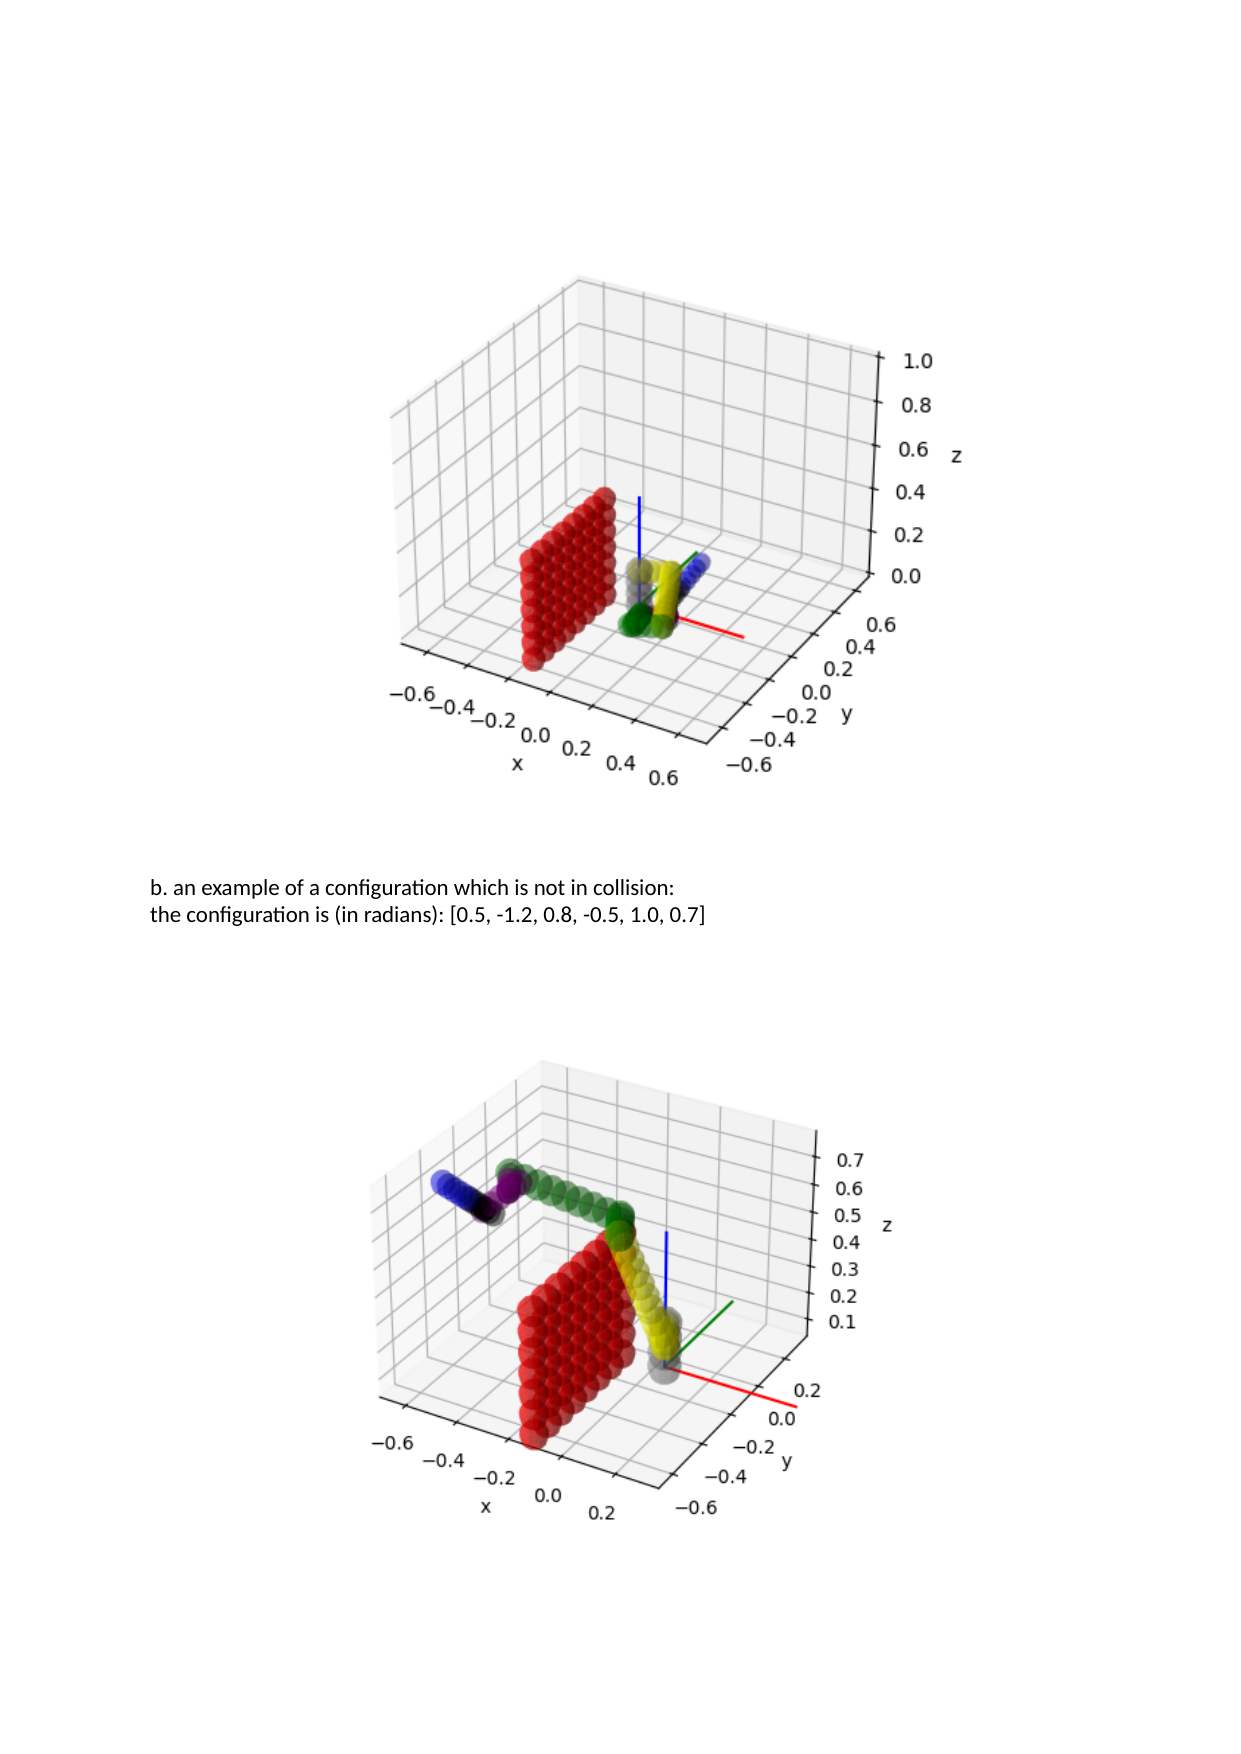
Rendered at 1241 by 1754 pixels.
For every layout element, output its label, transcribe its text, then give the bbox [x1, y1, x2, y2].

picture [150, 150, 1091, 856]
text b. an example of a configuration which is not in collision: the configuration is (in radians): [0.5, -1.2, 0.8, -0.5, 1.0, 0.7] [150, 873, 1090, 929]
picture [150, 945, 1010, 1591]
